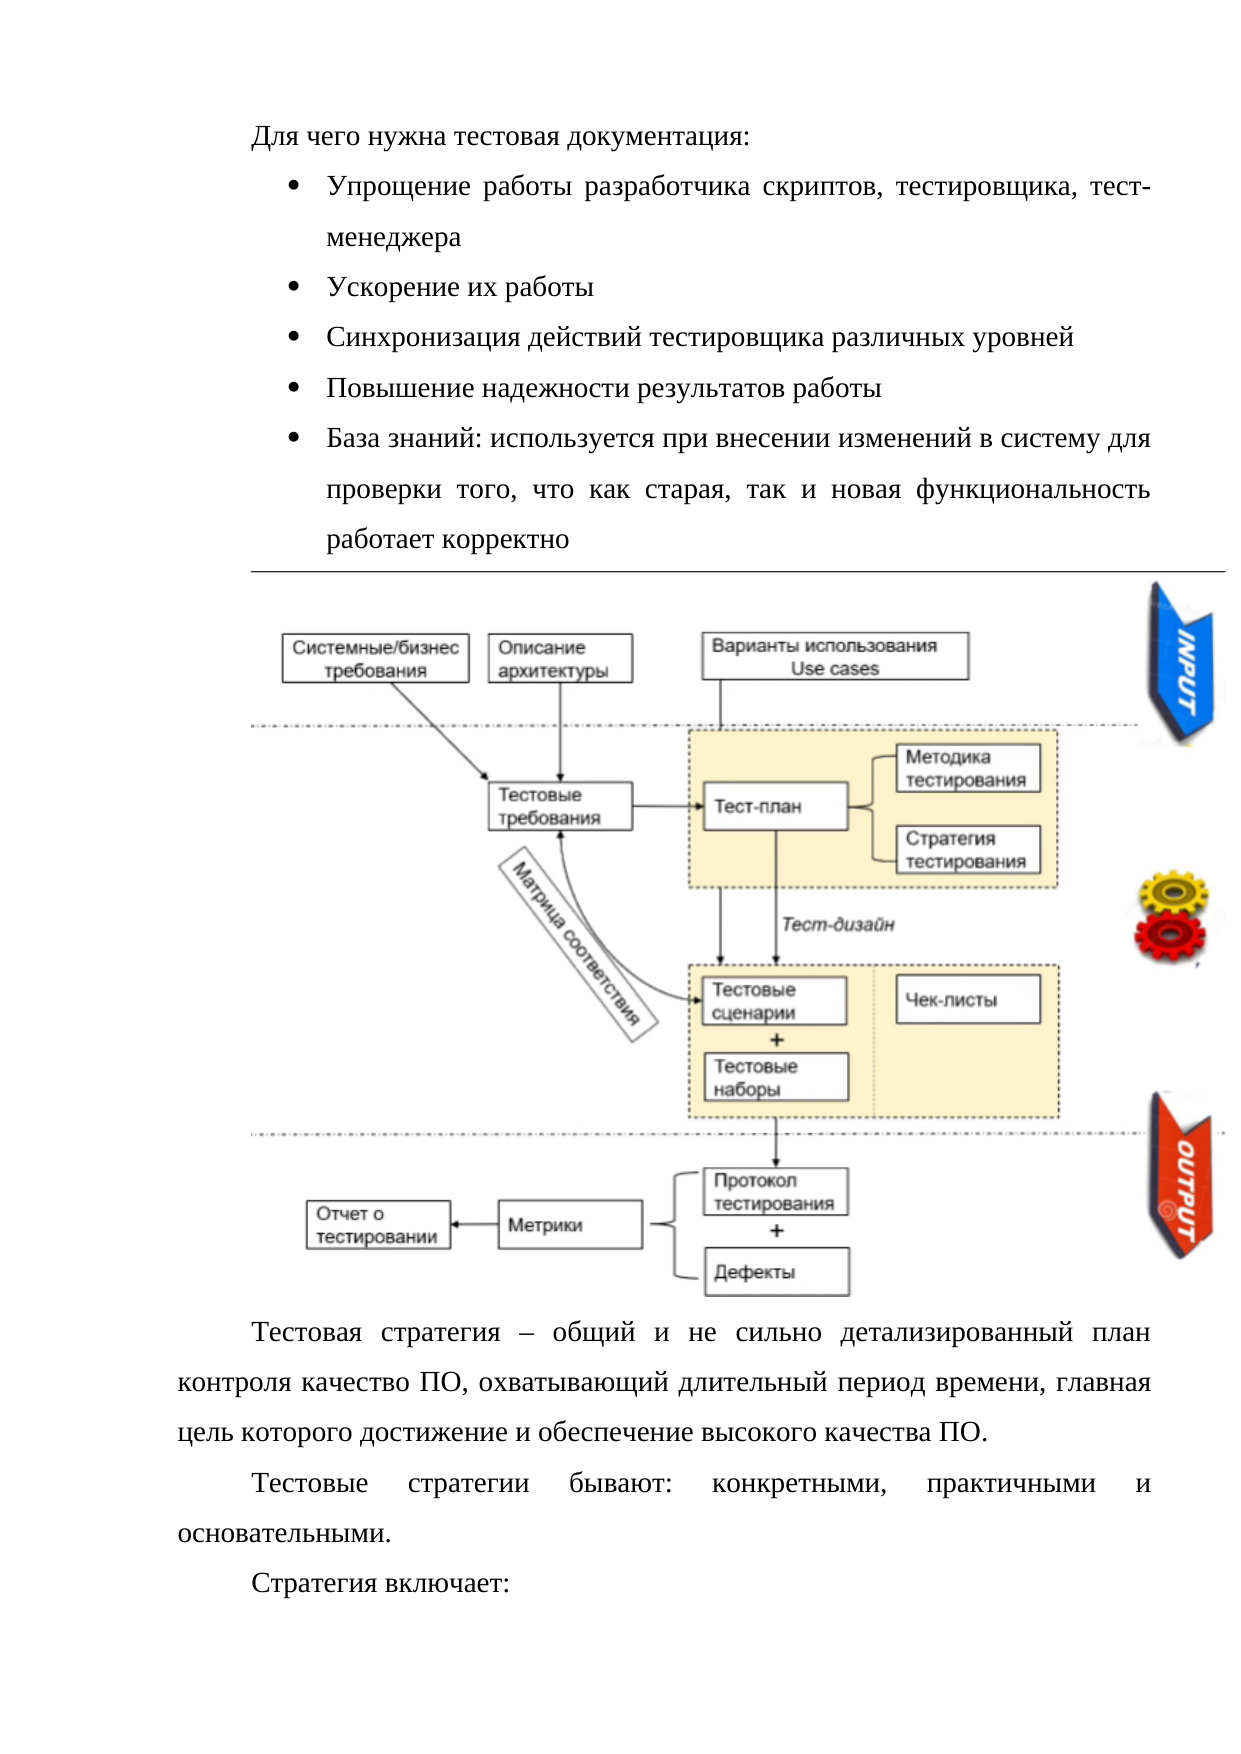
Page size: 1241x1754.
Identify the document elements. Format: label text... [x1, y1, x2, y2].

text Тестовые стратегии бывают: конкретными, практичными и основательными. [177, 1465, 1152, 1548]
list Ускорение их работы [288, 269, 1152, 303]
list Синхронизация действий тестировщика различных уровней [288, 319, 1152, 353]
picture [251, 571, 1226, 1297]
list Повышение надежности результатов работы [288, 370, 1152, 404]
text Для чего нужна тестовая документация: [177, 118, 1152, 152]
list База знаний: используется при внесении изменений в систему для проверки того, что как старая, так и новая функциональность работает корректно [288, 420, 1152, 555]
text Тестовая стратегия – общий и не сильно детализированный план контроля качество ПО, охватывающий длительный период времени, главная цель которого достижение и обеспечение высокого качества ПО. [177, 1314, 1152, 1448]
text Стратегия включает: [177, 1565, 1152, 1599]
list Упрощение работы разработчика скриптов, тестировщика, тест-менеджера [288, 168, 1152, 252]
